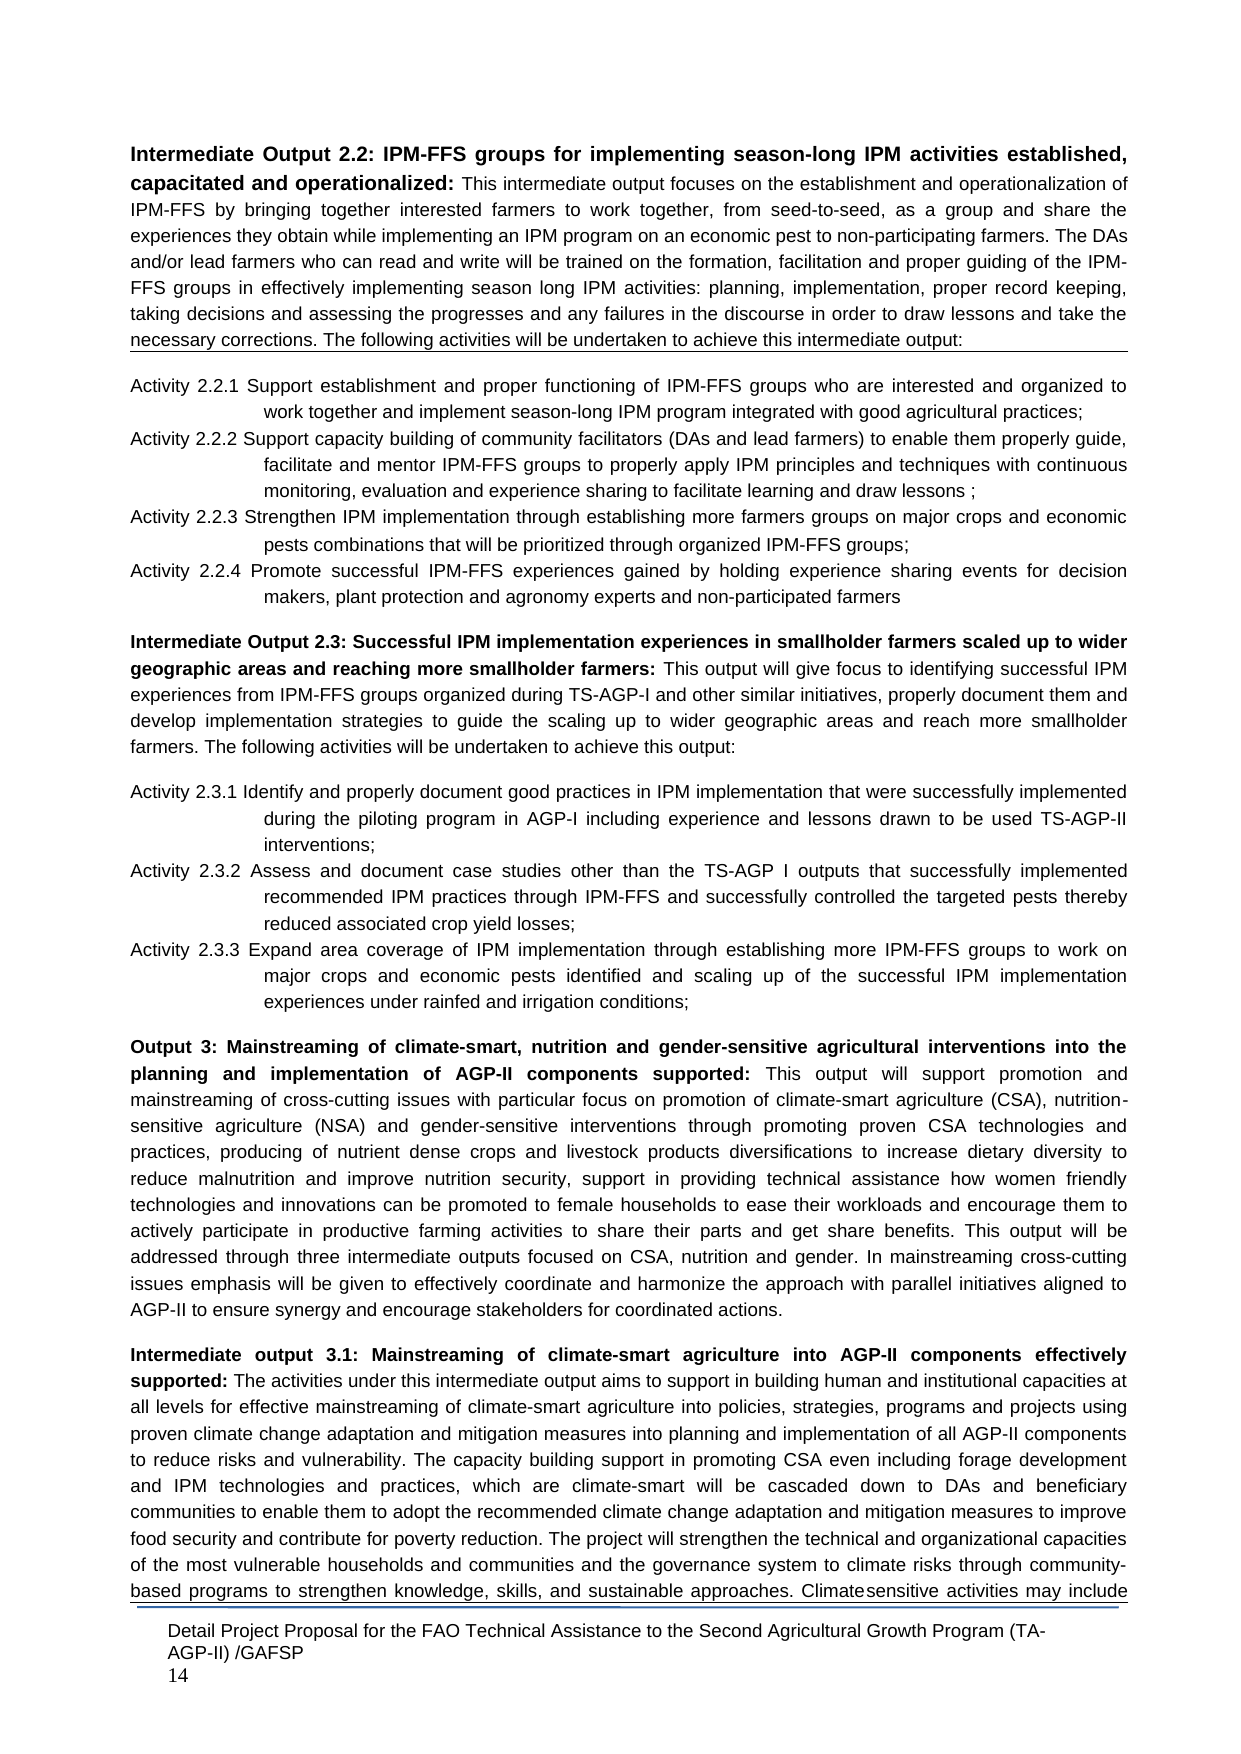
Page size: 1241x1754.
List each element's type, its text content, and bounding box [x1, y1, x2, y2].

text Activity 2.2.3 Strengthen IPM implementation through establishing more farmers groups on major crops and economic pests combinations that will be prioritized through organized IPM-FFS groups; [130, 506, 1128, 555]
text Output 3: Mainstreaming of climate-smart, nutrition and gender-sensitive agricultural interventions into the planning and implementation of AGP-II components supported: This output will support promotion and mainstreaming of cross-cutting issues with particular focus on promotion of climate-smart agriculture (CSA), nutritionsensitive agriculture (NSA) and gender-sensitive interventions through promoting proven CSA technologies and practices, producing of nutrient dense crops and livestock products diversifications to increase dietary diversity to reduce malnutrition and improve nutrition security, support in providing technical assistance how women friendly technologies and innovations can be promoted to female households to ease their workloads and encourage them to actively participate in productive farming activities to share their parts and get share benefits. This output will be addressed through three intermediate outputs focused on CSA, nutrition and gender. In mainstreaming cross-cutting issues emphasis will be given to effectively coordinate and harmonize the approach with parallel initiatives aligned to AGP-II to ensure synergy and encourage stakeholders for coordinated actions. [130, 1036, 1128, 1320]
text Activity 2.2.1 Support establishment and proper functioning of IPM-FFS groups who are interested and organized to work together and implement season-long IPM program integrated with good agricultural practices; [130, 375, 1128, 423]
text Activity 2.3.1 Identify and properly document good practices in IPM implementation that were successfully implemented during the piloting program in AGP-I including experience and lessons drawn to be used TS-AGP-II interventions; [130, 781, 1128, 855]
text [130, 1344, 1128, 1602]
text Activity 2.3.3 Expand area coverage of IPM implementation through establishing more IPM-FFS groups to work on major crops and economic pests identified and scaling up of the successful IPM implementation experiences under rainfed and irrigation conditions; [130, 939, 1128, 1013]
text Activity 2.2.4 Promote successful IPM-FFS experiences gained by holding experience sharing events for decision makers, plant protection and agronomy experts and non-participated farmers [130, 560, 1128, 608]
text Activity 2.3.2 Assess and document case studies other than the TS-AGP I outputs that successfully implemented recommended IPM practices through IPM-FFS and successfully controlled the targeted pests thereby reduced associated crop yield losses; [130, 860, 1128, 934]
text Activity 2.2.2 Support capacity building of community facilitators (DAs and lead farmers) to enable them properly guide, facilitate and mentor IPM-FFS groups to properly apply IPM principles and techniques with continuous monitoring, evaluation and experience sharing to facilitate learning and draw lessons ; [130, 427, 1128, 501]
text Intermediate Output 2.2: IPM-FFS groups for implementing season-long IPM activities established, capacitated and operationalized: This intermediate output focuses on the establishment and operationalization of IPM-FFS by bringing together interested farmers to work together, from seed-to-seed, as a group and share the experiences they obtain while implementing an IPM program on an economic pest to non-participating farmers. The DAs and/or lead farmers who can read and write will be trained on the formation, facilitation and proper guiding of the IPM-FFS groups in effectively implementing season long IPM activities: planning, implementation, proper record keeping, taking decisions and assessing the progresses and any failures in the discourse in order to draw lessons and take the necessary corrections. The following activities will be undertaken to achieve this intermediate output: [130, 141, 1128, 351]
text Intermediate Output 2.3: Successful IPM implementation experiences in smallholder farmers scaled up to wider geographic areas and reaching more smallholder farmers: This output will give focus to identifying successful IPM experiences from IPM-FFS groups organized during TS-AGP-I and other similar initiatives, properly document them and develop implementation strategies to guide the scaling up to wider geographic areas and reach more smallholder farmers. The following activities will be undertaken to achieve this output: [130, 631, 1128, 758]
